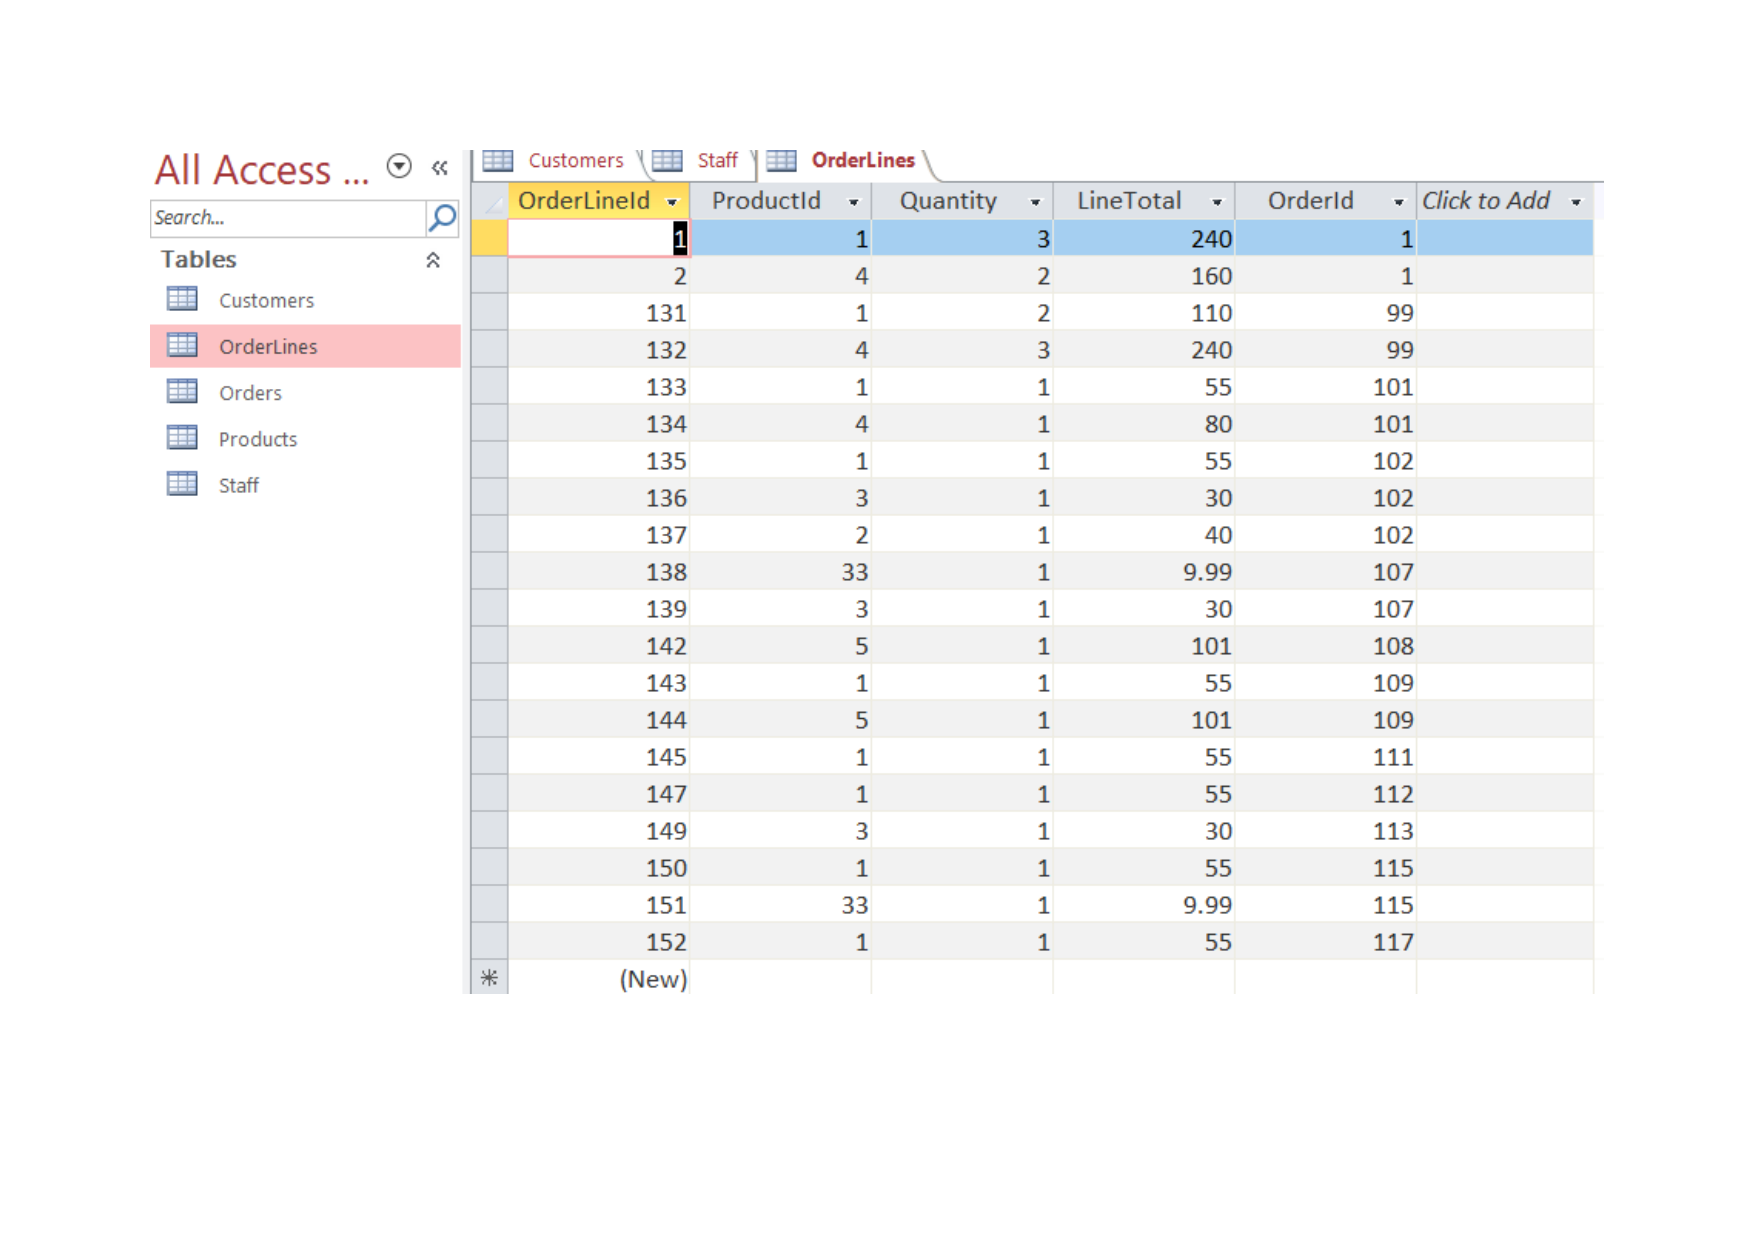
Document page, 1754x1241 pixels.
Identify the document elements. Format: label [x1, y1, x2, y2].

picture [150, 150, 1604, 994]
